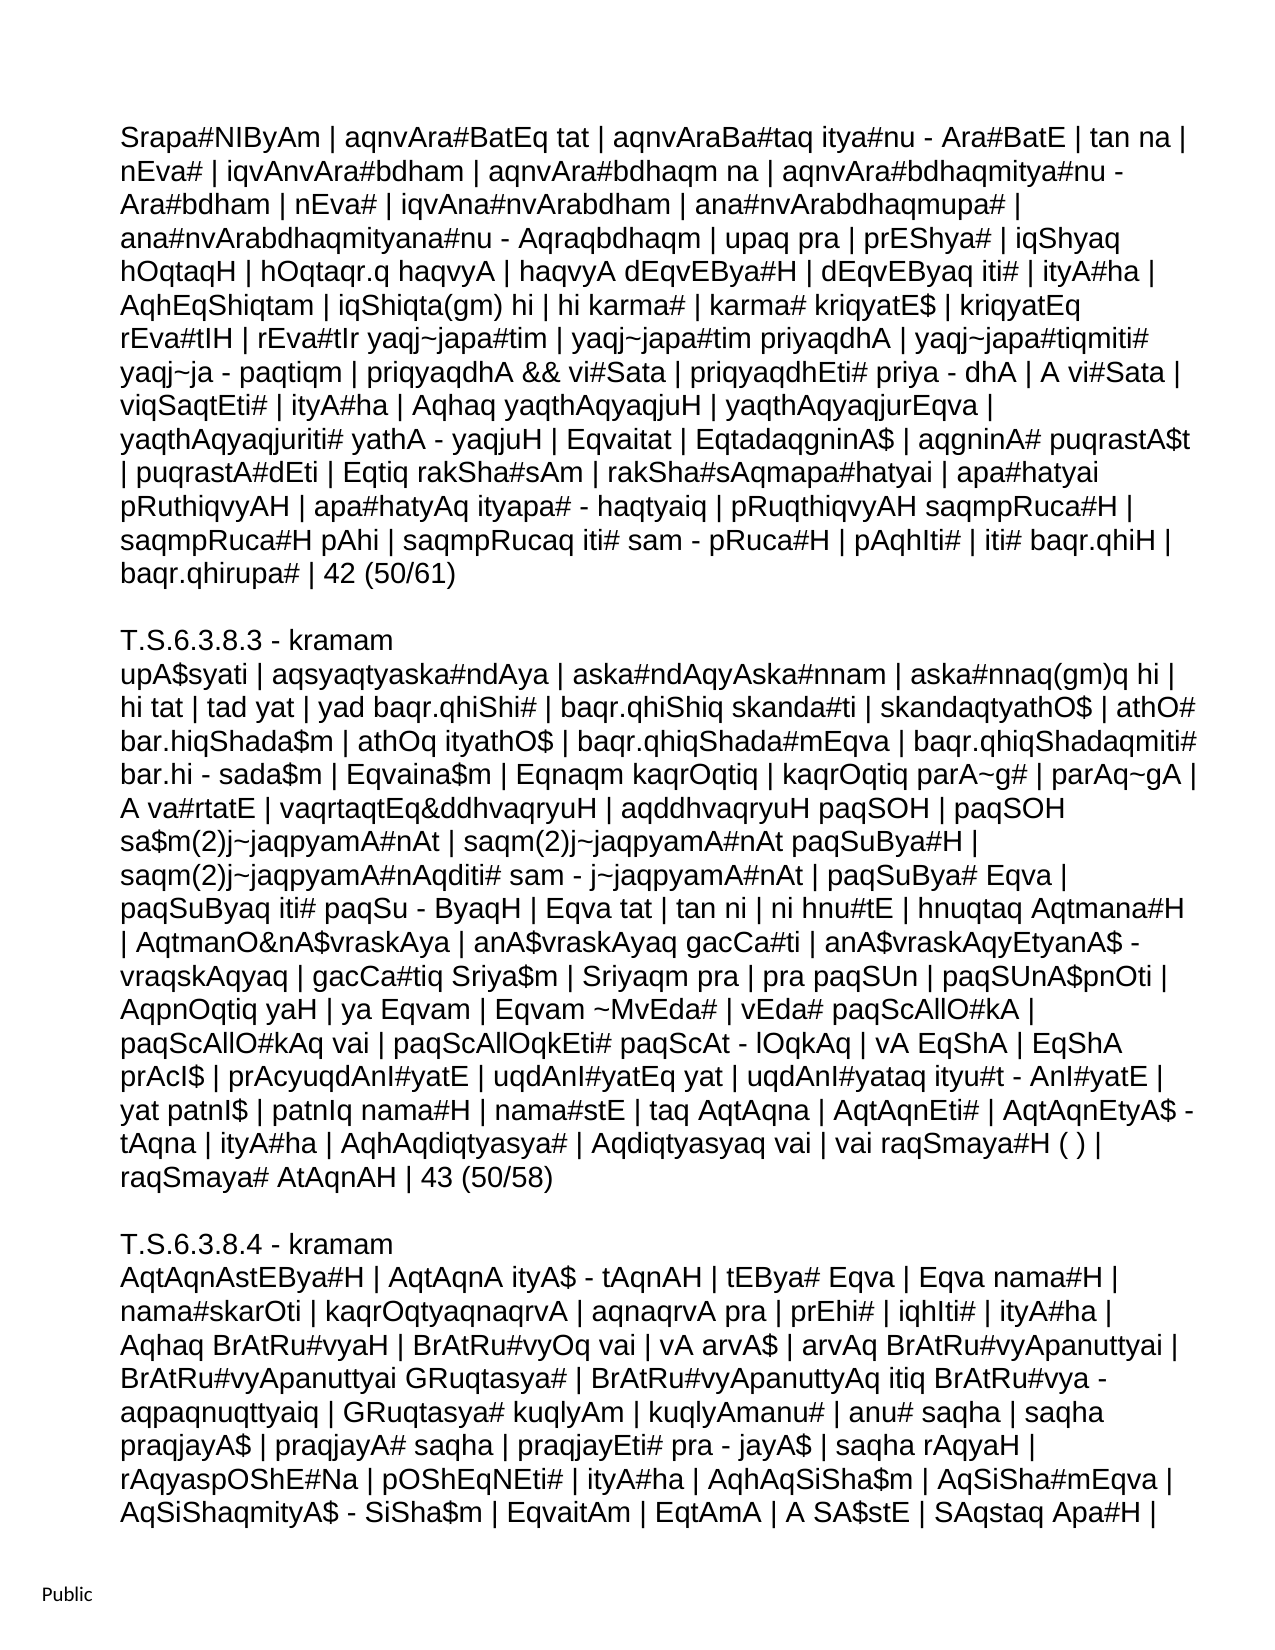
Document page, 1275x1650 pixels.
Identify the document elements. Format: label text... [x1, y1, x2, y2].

text T.S.6.3.8.4 - kramam [120, 1227, 1200, 1260]
text T.S.6.3.8.3 - kramam [120, 623, 1200, 657]
text upA$syati | aqsyaqtyaska#ndAya | aska#ndAqyAska#nnam | aska#nnaq(gm)q hi | hi tat | tad yat | yad baqr.qhiShi# | baqr.qhiShiq skanda#ti | skandaqtyathO$ | athO# bar.hiqShada$m | athOq ityathO$ | baqr.qhiqShada#mEqva | baqr.qhiqShadaqmiti# bar.hi - sada$m | Eqvaina$m | Eqnaqm kaqrOqtiq | kaqrOqtiq parA~g# | parAq~gA | A va#rtatE | vaqrtaqtEq&ddhvaqryuH | aqddhvaqryuH paqSOH | paqSOH sa$m(2)j~jaqpyamA#nAt | saqm(2)j~jaqpyamA#nAt paqSuBya#H | saqm(2)j~jaqpyamA#nAqditi# sam - j~jaqpyamA#nAt | paqSuBya# Eqva | paqSuByaq iti# paqSu - ByaqH | Eqva tat | tan ni | ni hnu#tE | hnuqtaq Aqtmana#H | AqtmanO&nA$vraskAya | anA$vraskAyaq gacCa#ti | anA$vraskAqyEtyanA$ - vraqskAqyaq | gacCa#tiq Sriya$m | Sriyaqm pra | pra paqSUn | paqSUnA$pnOti | AqpnOqtiq yaH | ya Eqvam | Eqvam ~MvEda# | vEda# paqScAllO#kA | paqScAllO#kAq vai | paqScAllOqkEti# paqScAt - lOqkAq | vA EqShA | EqShA prAcI$ | prAcyuqdAnI#yatE | uqdAnI#yatEq yat | uqdAnI#yataq ityu#t - AnI#yatE | yat patnI$ | patnIq nama#H | nama#stE | taq AqtAqna | AqtAqnEti# | AqtAqnEtyA$ - tAqna | ityA#ha | AqhAqdiqtyasya# | Aqdiqtyasyaq vai | vai raqSmaya#H ( ) | raqSmaya# AtAqnAH | 43 (50/58) [120, 657, 1200, 1193]
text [120, 1260, 1200, 1529]
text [120, 120, 1200, 589]
